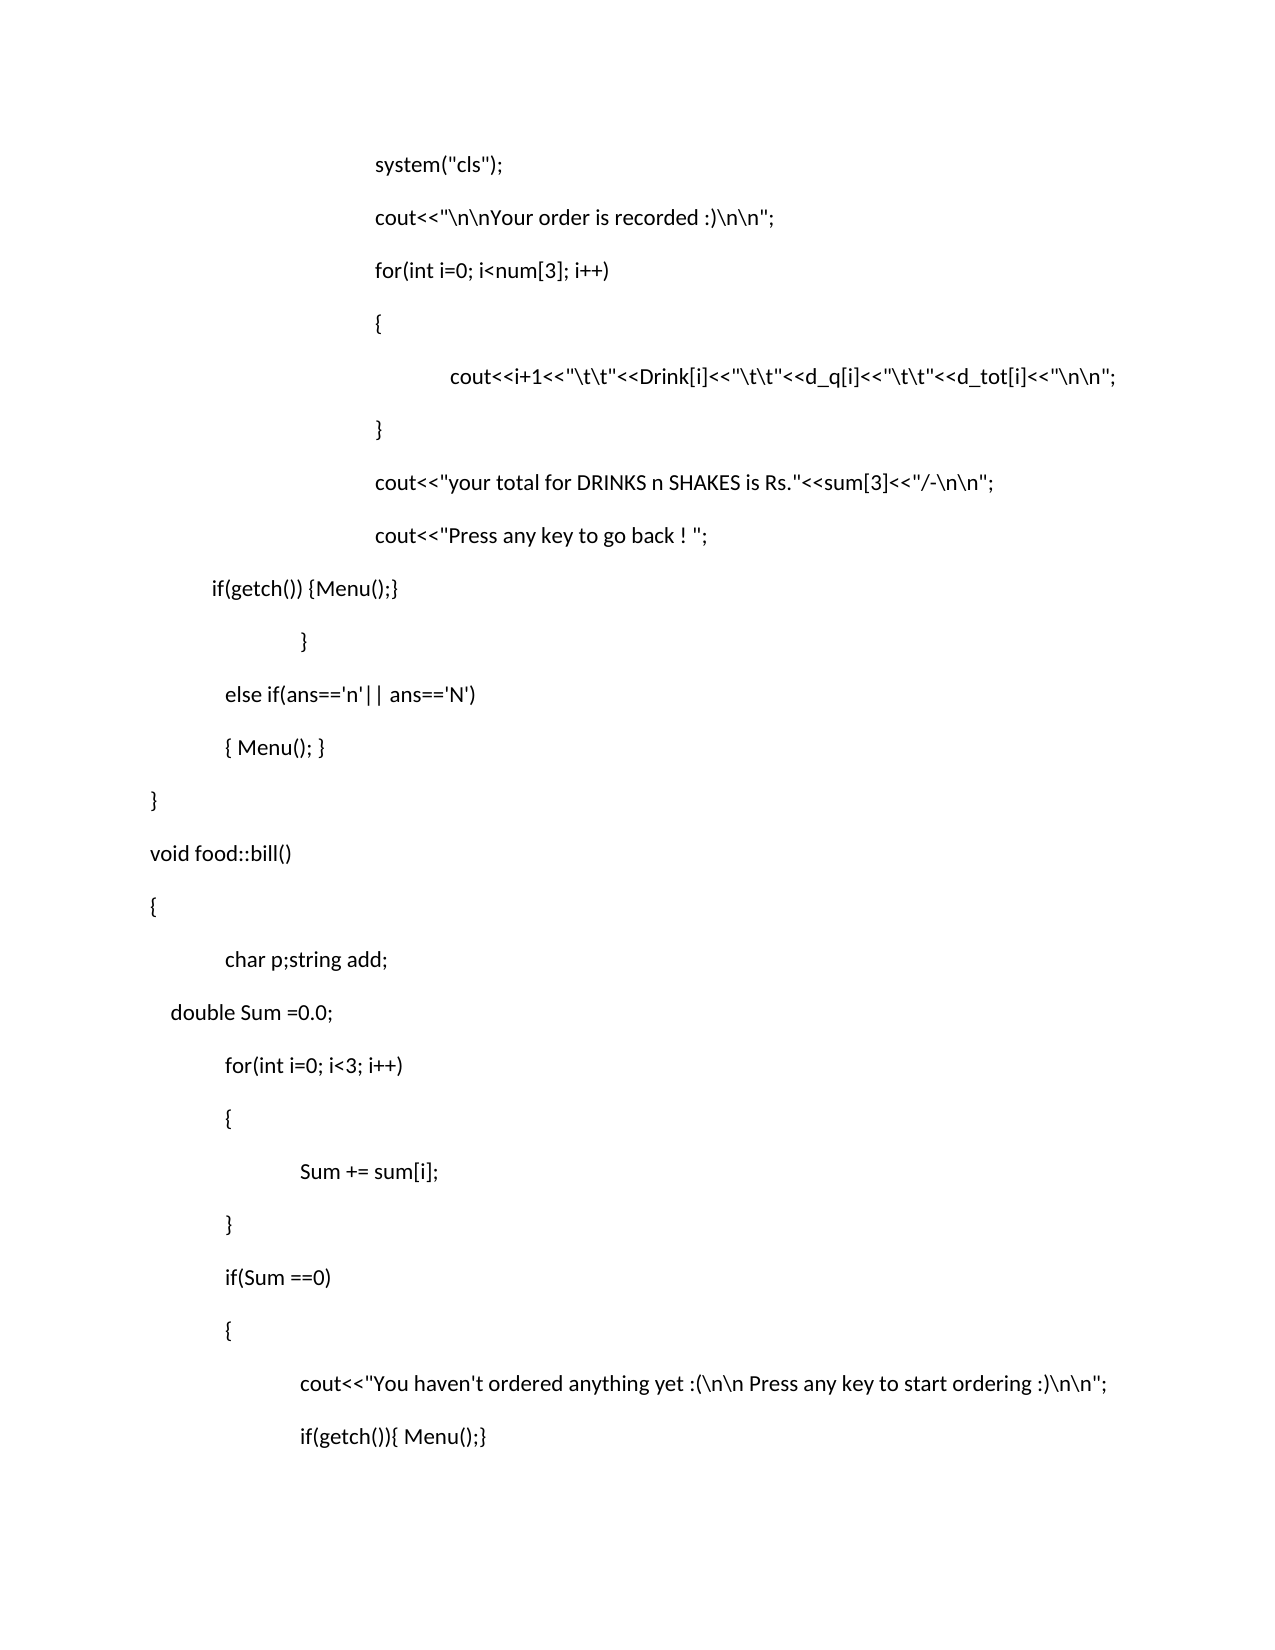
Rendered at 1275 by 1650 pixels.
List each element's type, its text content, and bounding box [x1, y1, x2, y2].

text } [150, 786, 1125, 814]
text { [150, 1316, 1125, 1344]
text else if(ans=='n'|| ans=='N') [150, 680, 1125, 708]
text cout<<i+1<<"\t\t"<<Drink[i]<<"\t\t"<<d_q[i]<<"\t\t"<<d_tot[i]<<"\n\n"; [150, 362, 1125, 390]
text cout<<"Press any key to go back ! "; [150, 521, 1125, 549]
text double Sum =0.0; [150, 998, 1125, 1026]
text if(getch()) {Menu();} [150, 574, 1125, 602]
text cout<<"\n\nYour order is recorded :)\n\n"; [150, 203, 1125, 231]
text system("cls"); [150, 150, 1125, 178]
text } [150, 1210, 1125, 1238]
text { Menu(); } [150, 733, 1125, 761]
text if(Sum ==0) [150, 1263, 1125, 1291]
text char p;string add; [150, 945, 1125, 973]
text } [150, 627, 1125, 655]
text void food::bill() [150, 839, 1125, 867]
text for(int i=0; i<3; i++) [150, 1051, 1125, 1079]
text cout<<"your total for DRINKS n SHAKES is Rs."<<sum[3]<<"/-\n\n"; [150, 468, 1125, 496]
text Sum += sum[i]; [150, 1157, 1125, 1185]
text if(getch()){ Menu();} [150, 1422, 1125, 1451]
text { [150, 1104, 1125, 1132]
text { [150, 309, 1125, 337]
text cout<<"You haven't ordered anything yet :(\n\n Press any key to start ordering :)\n\n"; [150, 1369, 1125, 1397]
text for(int i=0; i<num[3]; i++) [150, 256, 1125, 284]
text { [150, 892, 1125, 920]
text } [150, 415, 1125, 443]
